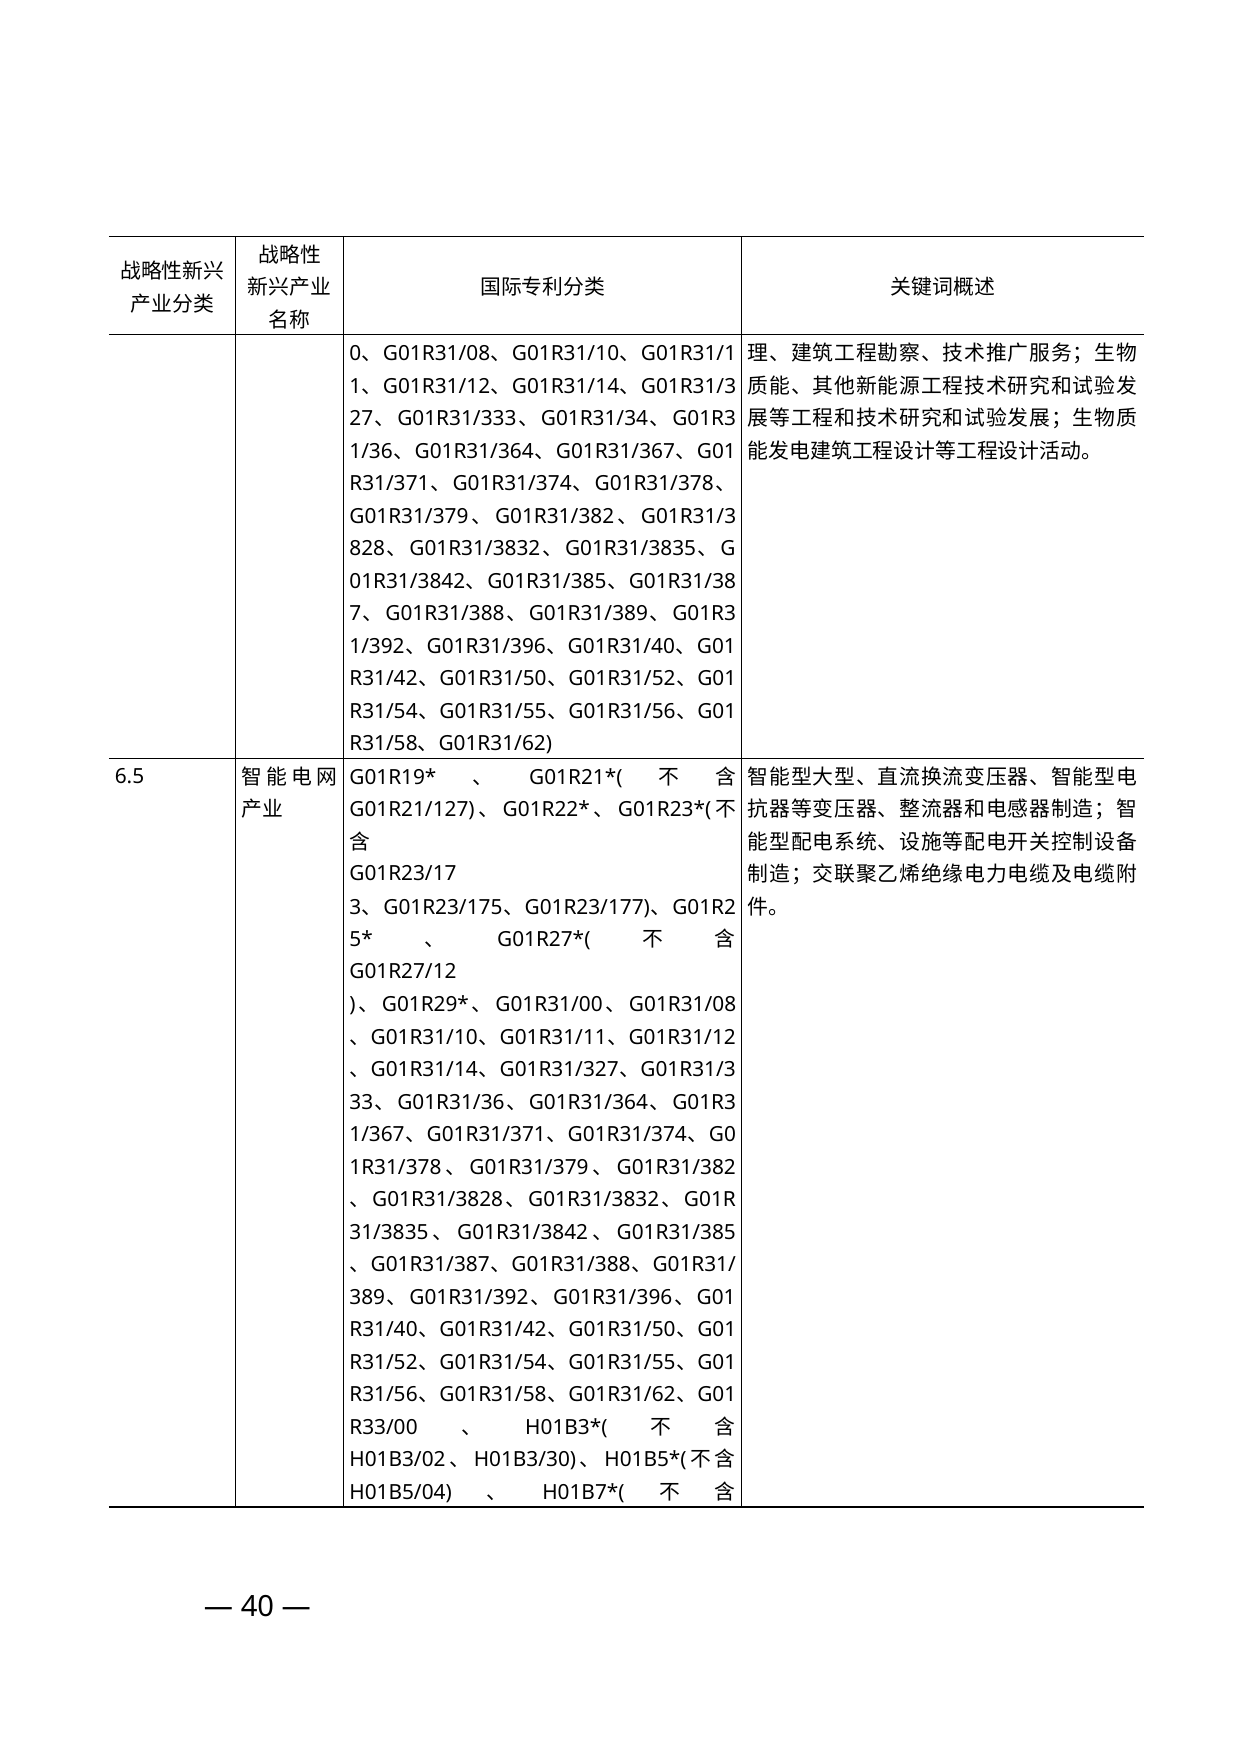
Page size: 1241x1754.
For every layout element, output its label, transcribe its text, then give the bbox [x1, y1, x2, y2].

table_header 关键词概述 [742, 237, 1143, 334]
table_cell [344, 335, 741, 758]
table_header 战略性 新兴产业名称 [236, 237, 343, 334]
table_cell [344, 759, 741, 1506]
table_cell 6.5 [109, 759, 235, 1506]
table_header 国际专利分类 [344, 237, 741, 334]
table_header 战略性新兴产业分类 [109, 237, 235, 334]
table_cell 智能电网产业 [236, 759, 343, 1506]
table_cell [742, 335, 1143, 758]
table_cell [742, 759, 1143, 1506]
